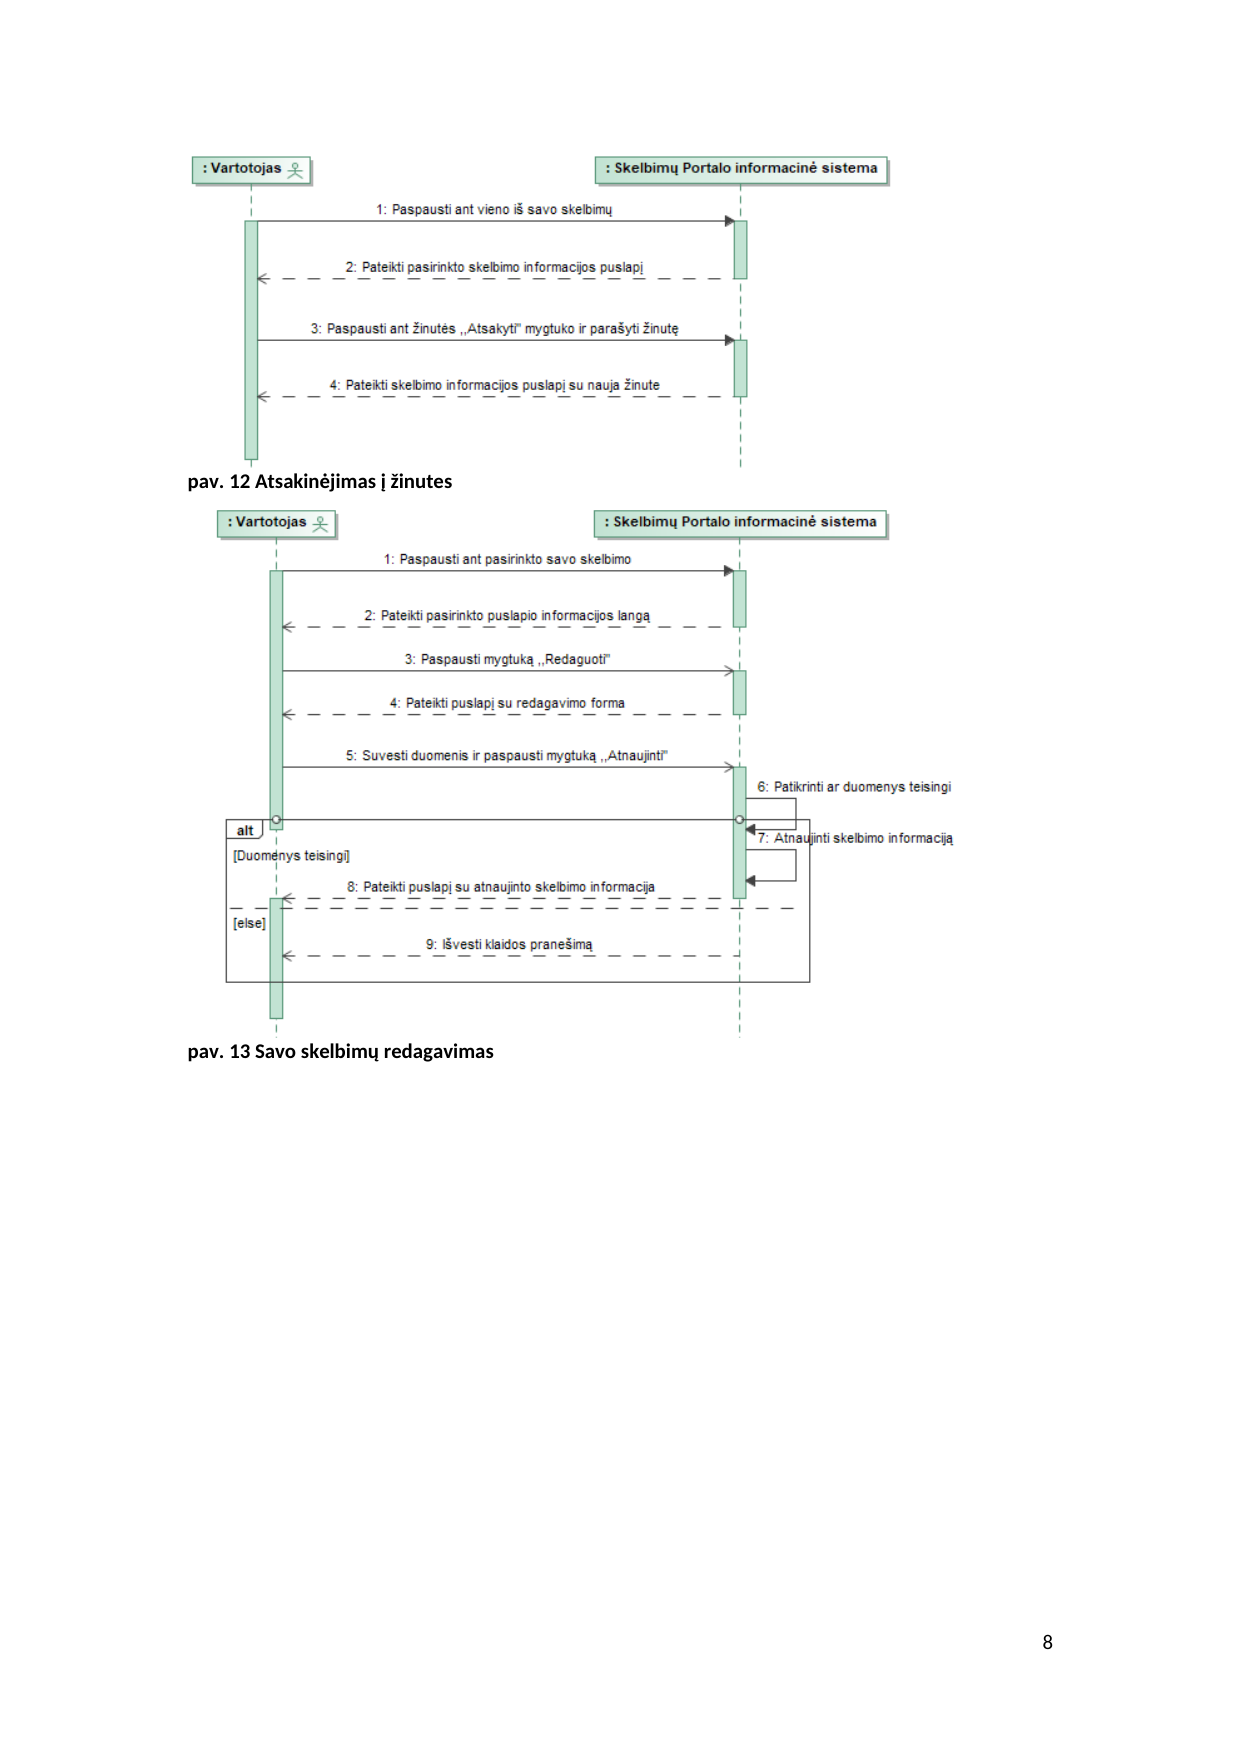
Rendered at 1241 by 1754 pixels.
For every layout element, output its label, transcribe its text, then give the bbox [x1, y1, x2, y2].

picture [187, 150, 894, 469]
picture [187, 494, 967, 1038]
